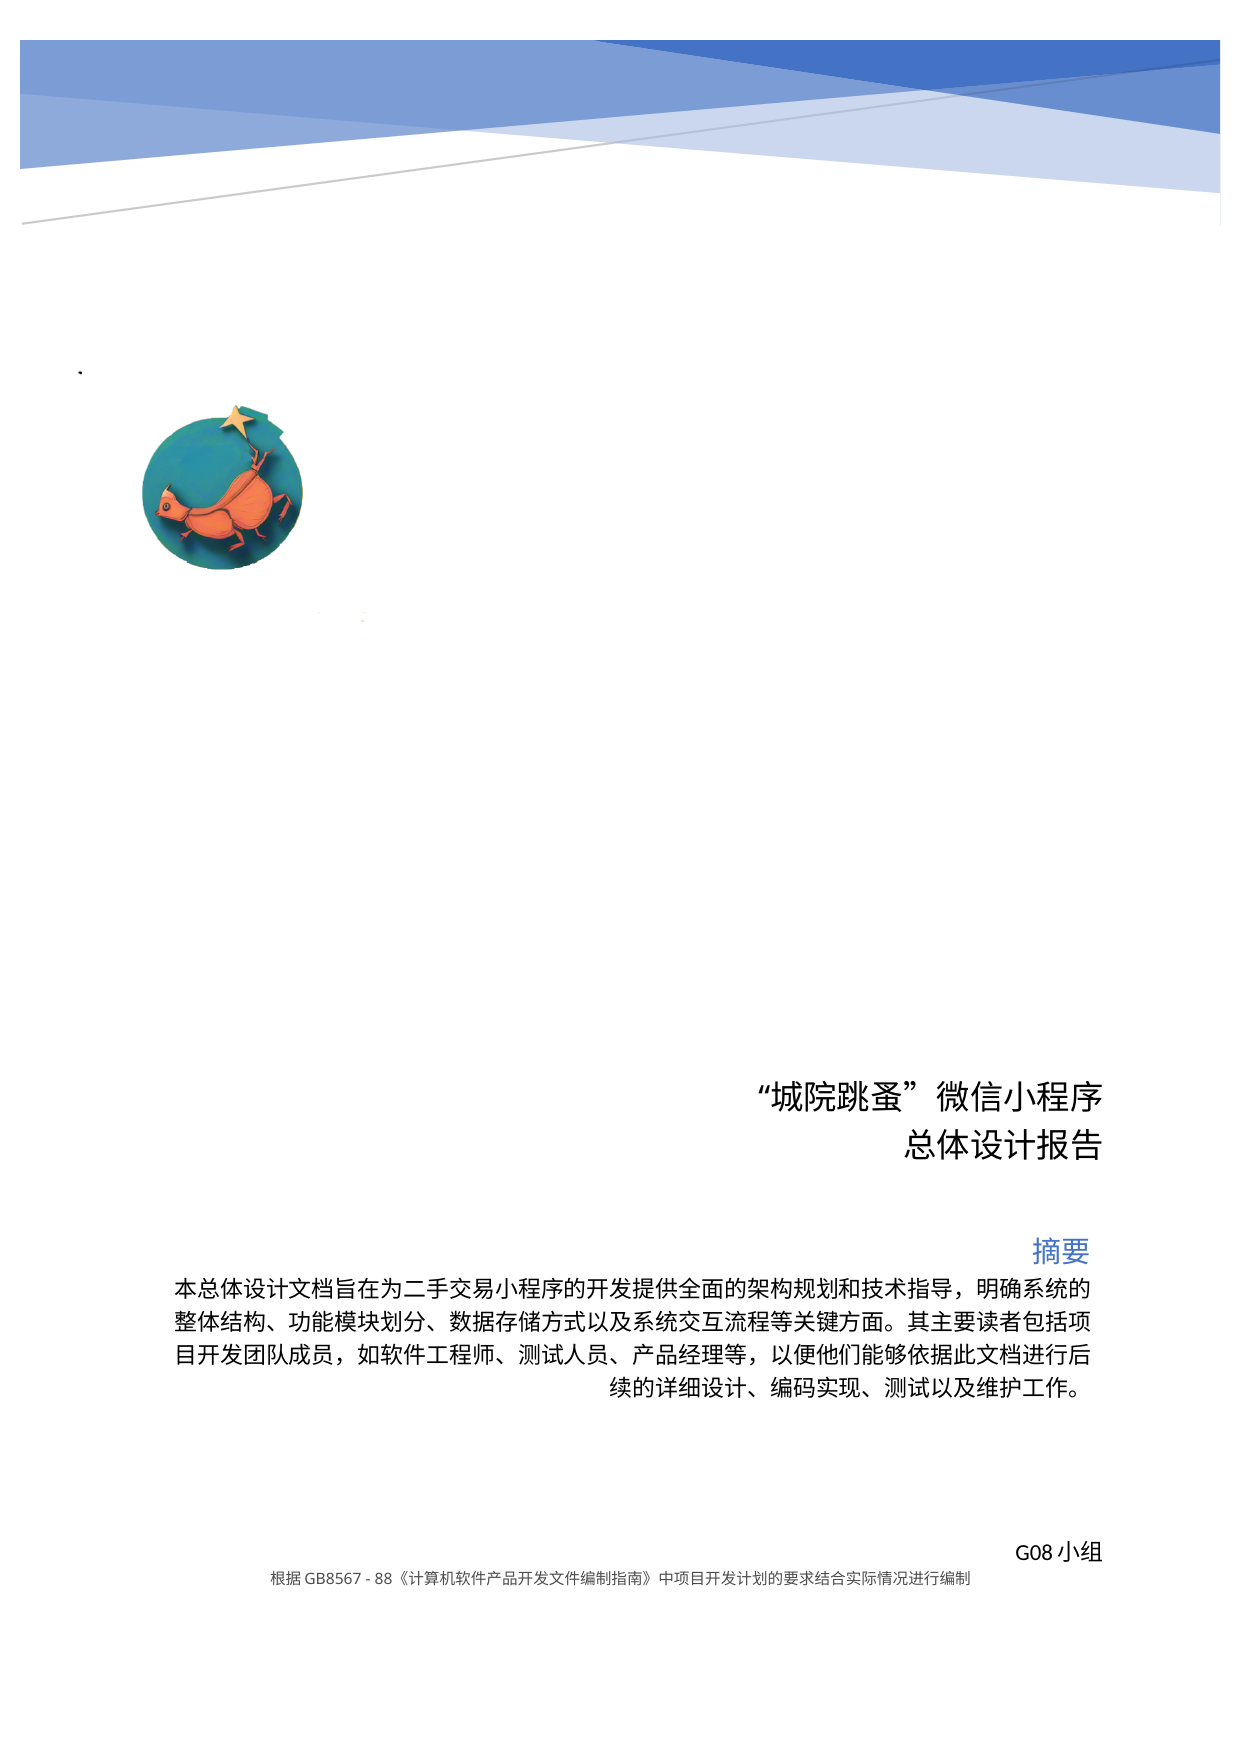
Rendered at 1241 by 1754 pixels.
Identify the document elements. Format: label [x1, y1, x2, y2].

picture [20, 40, 1221, 240]
picture [43, 307, 388, 652]
